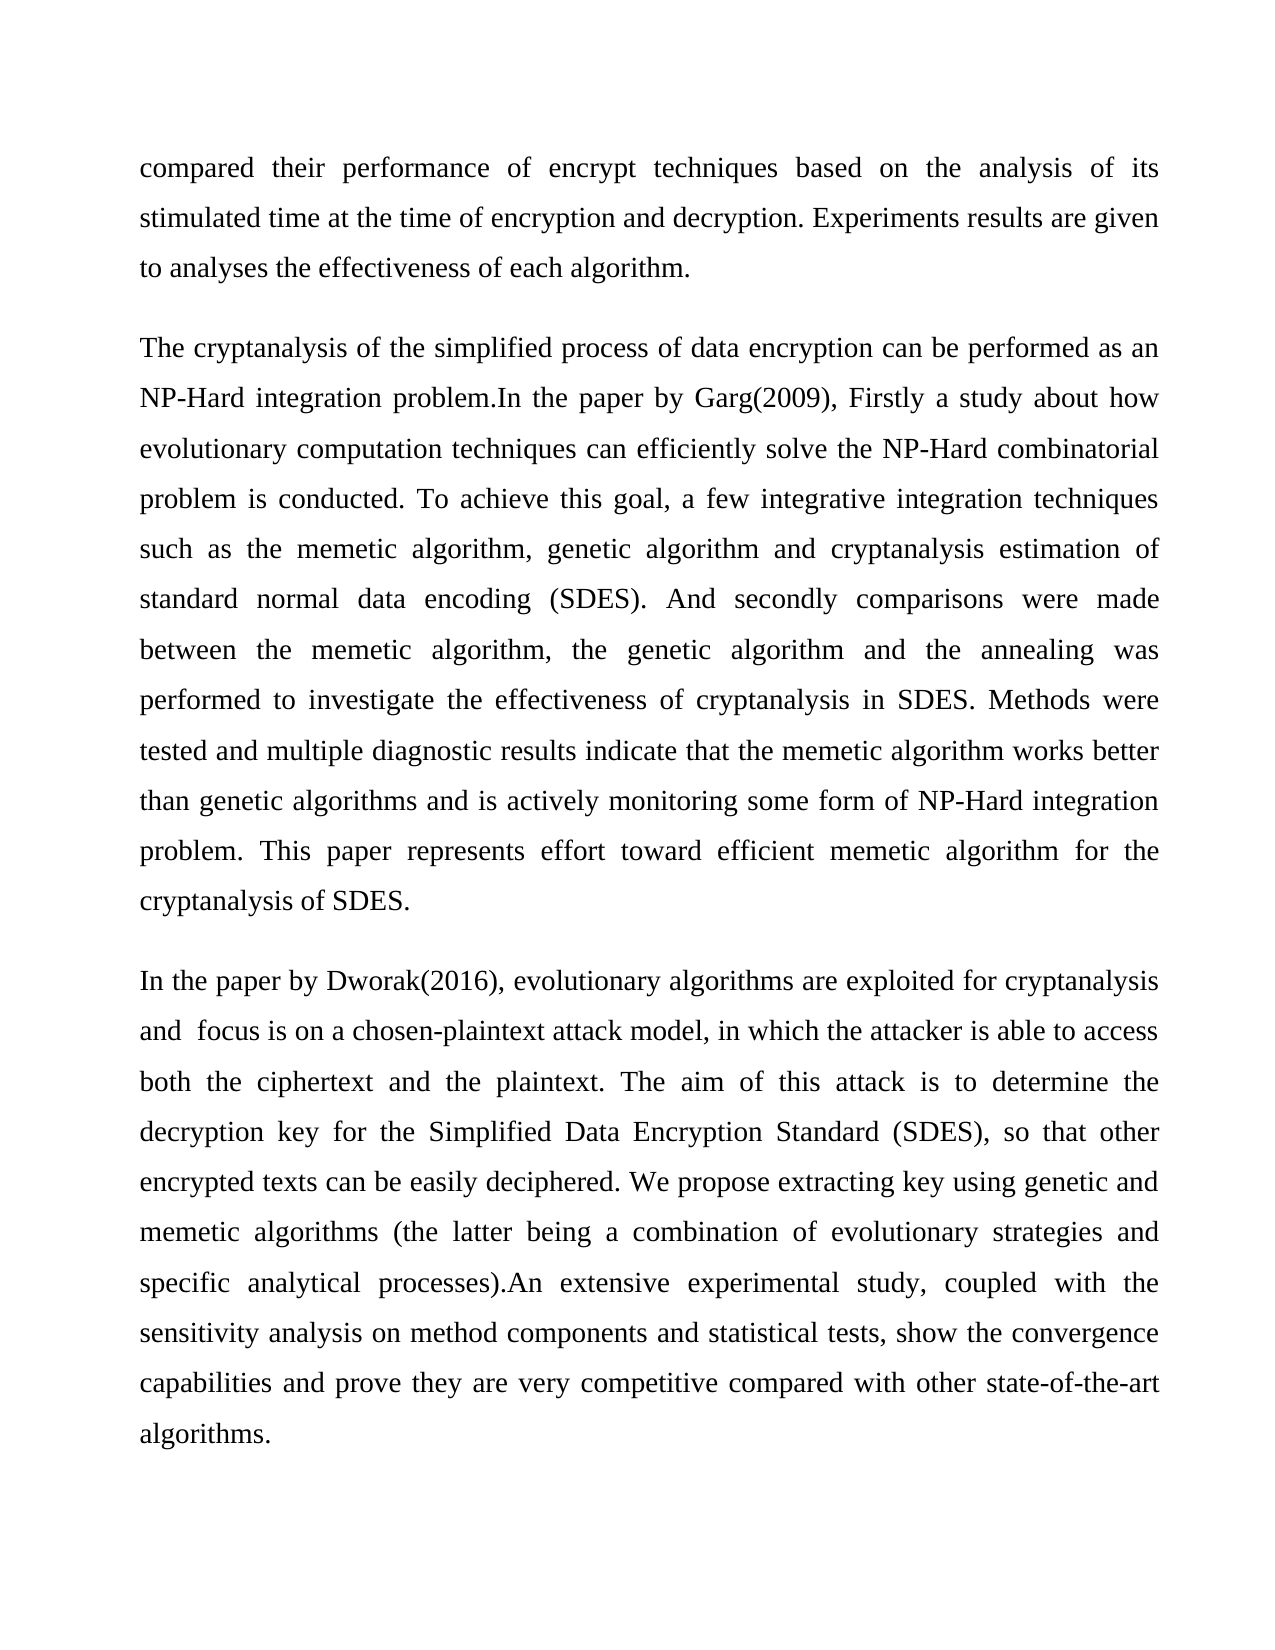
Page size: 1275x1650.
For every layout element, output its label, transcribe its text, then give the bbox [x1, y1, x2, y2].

text In the paper by Dworak(2016), evolutionary algorithms are exploited for cryptanalysis and focus is on a chosen-plaintext attack model, in which the attacker is able to access both the ciphertext and the plaintext. The aim of this attack is to determine the decryption key for the Simplified Data Encryption Standard (SDES), so that other encrypted texts can be easily deciphered. We propose extracting key using genetic and memetic algorithms (the latter being a combination of evolutionary strategies and specific analytical processes).An extensive experimental study, coupled with the sensitivity analysis on method components and statistical tests, show the convergence capabilities and prove they are very competitive compared with other state-of-the-art algorithms. [139, 963, 1160, 1449]
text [139, 150, 1160, 284]
text The cryptanalysis of the simplified process of data encryption can be performed as an NP-Hard integration problem.In the paper by Garg(2009), Firstly a study about how evolutionary computation techniques can efficiently solve the NP-Hard combinatorial problem is conducted. To achieve this goal, a few integrative integration techniques such as the memetic algorithm, genetic algorithm and cryptanalysis estimation of standard normal data encoding (SDES). And secondly comparisons were made between the memetic algorithm, the genetic algorithm and the annealing was performed to investigate the effectiveness of cryptanalysis in SDES. Methods were tested and multiple diagnostic results indicate that the memetic algorithm works better than genetic algorithms and is actively monitoring some form of NP-Hard integration problem. This paper represents effort toward efficient memetic algorithm for the cryptanalysis of SDES. [139, 330, 1160, 917]
